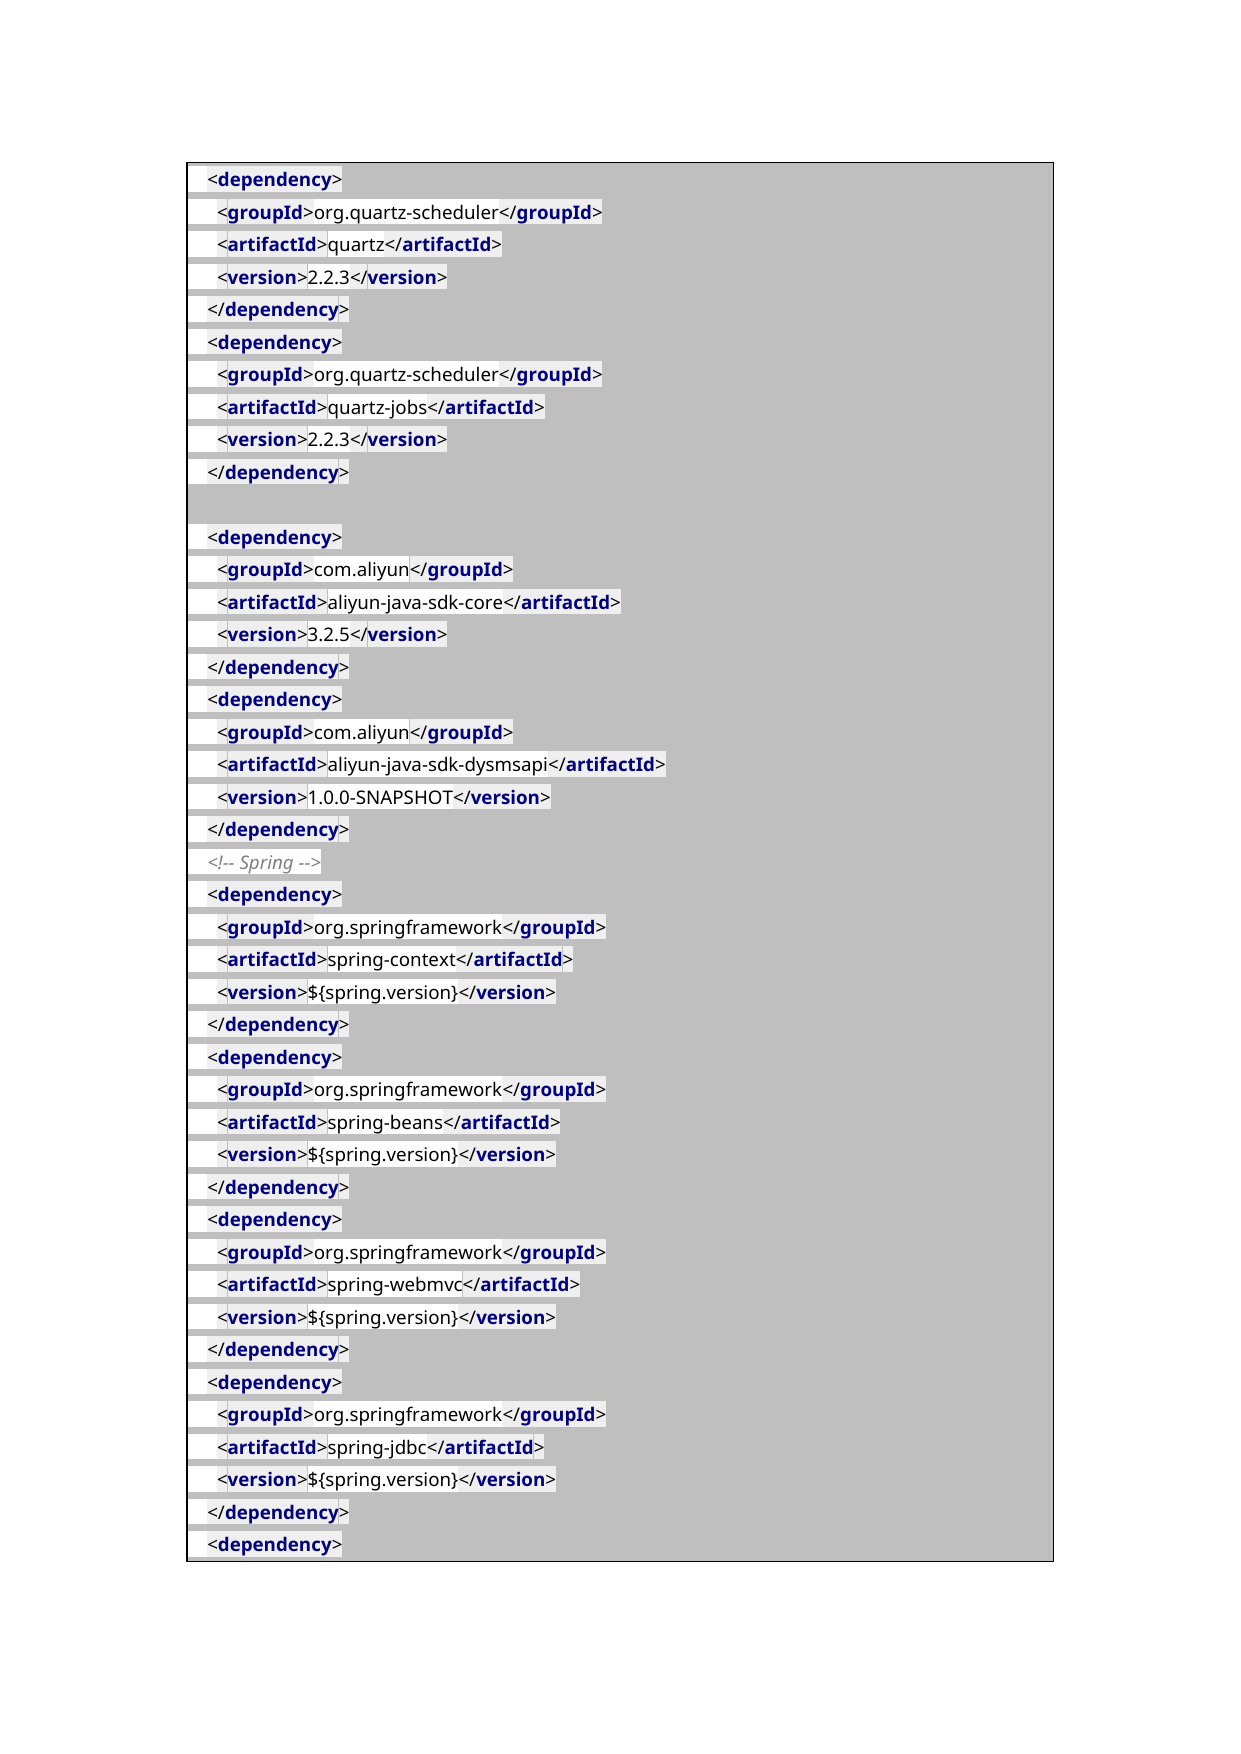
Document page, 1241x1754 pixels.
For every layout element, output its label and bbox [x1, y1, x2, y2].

text [188, 163, 1053, 1561]
